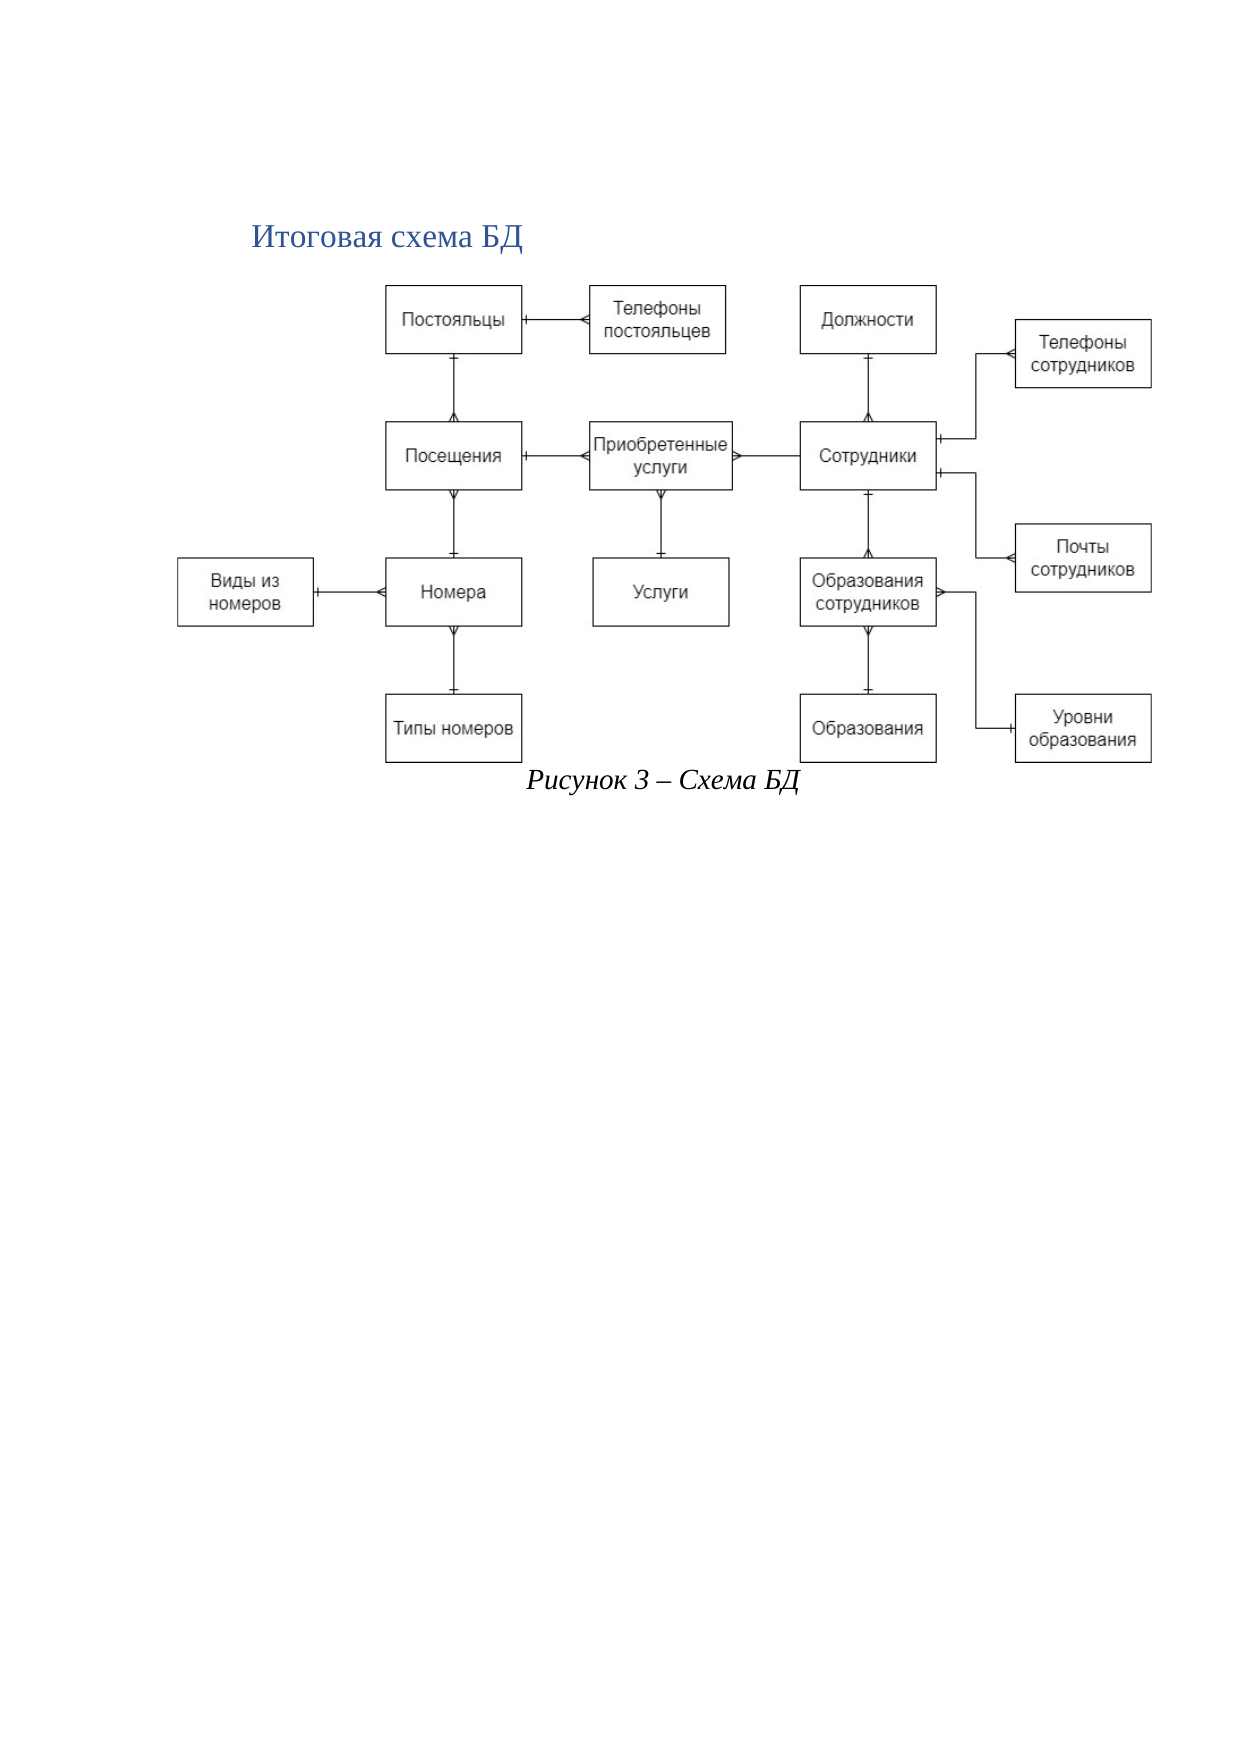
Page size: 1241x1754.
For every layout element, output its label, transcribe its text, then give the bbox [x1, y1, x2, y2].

subtitle Итоговая схема БД [177, 216, 1152, 254]
text Рисунок 3 – Схема БД [177, 763, 1152, 796]
picture [177, 285, 1152, 763]
